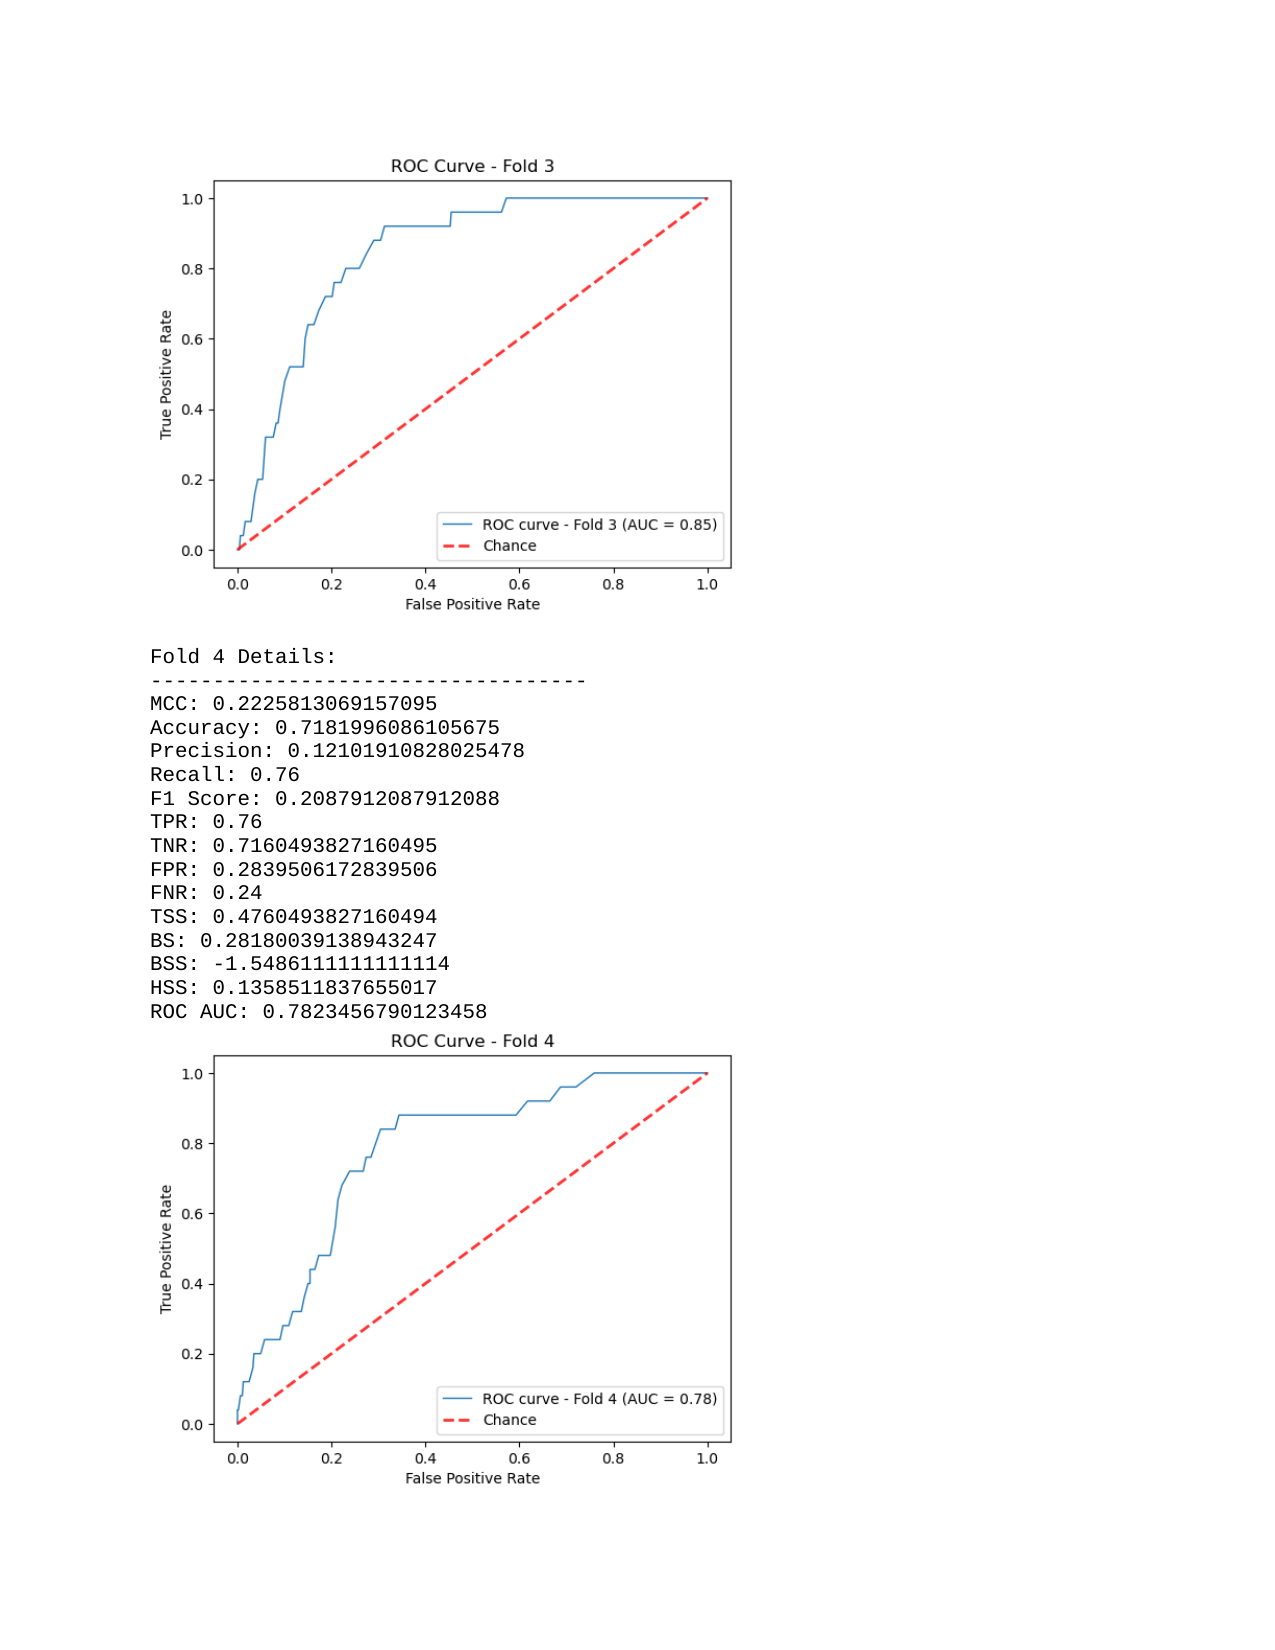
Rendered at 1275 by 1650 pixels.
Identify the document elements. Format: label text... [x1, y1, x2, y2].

text BS: 0.28180039138943247 [150, 930, 1125, 953]
text TNR: 0.7160493827160495 [150, 835, 1125, 859]
text FNR: 0.24 [150, 882, 1125, 906]
text F1 Score: 0.2087912087912088 [150, 788, 1125, 811]
text Fold 4 Details: [150, 646, 1125, 669]
text FPR: 0.2839506172839506 [150, 859, 1125, 882]
text Recall: 0.76 [150, 764, 1125, 788]
text TPR: 0.76 [150, 811, 1125, 835]
text ----------------------------------- [150, 669, 1125, 693]
text TSS: 0.4760493827160494 [150, 906, 1125, 930]
text HSS: 0.1358511837655017 [150, 977, 1125, 1001]
text Precision: 0.12101910828025478 [150, 741, 1125, 764]
text Accuracy: 0.7181996086105675 [150, 717, 1125, 741]
picture [150, 1024, 740, 1497]
text MCC: 0.2225813069157095 [150, 693, 1125, 717]
text ROC AUC: 0.7823456790123458 [150, 1001, 1125, 1024]
picture [150, 150, 740, 623]
text BSS: -1.5486111111111114 [150, 953, 1125, 977]
